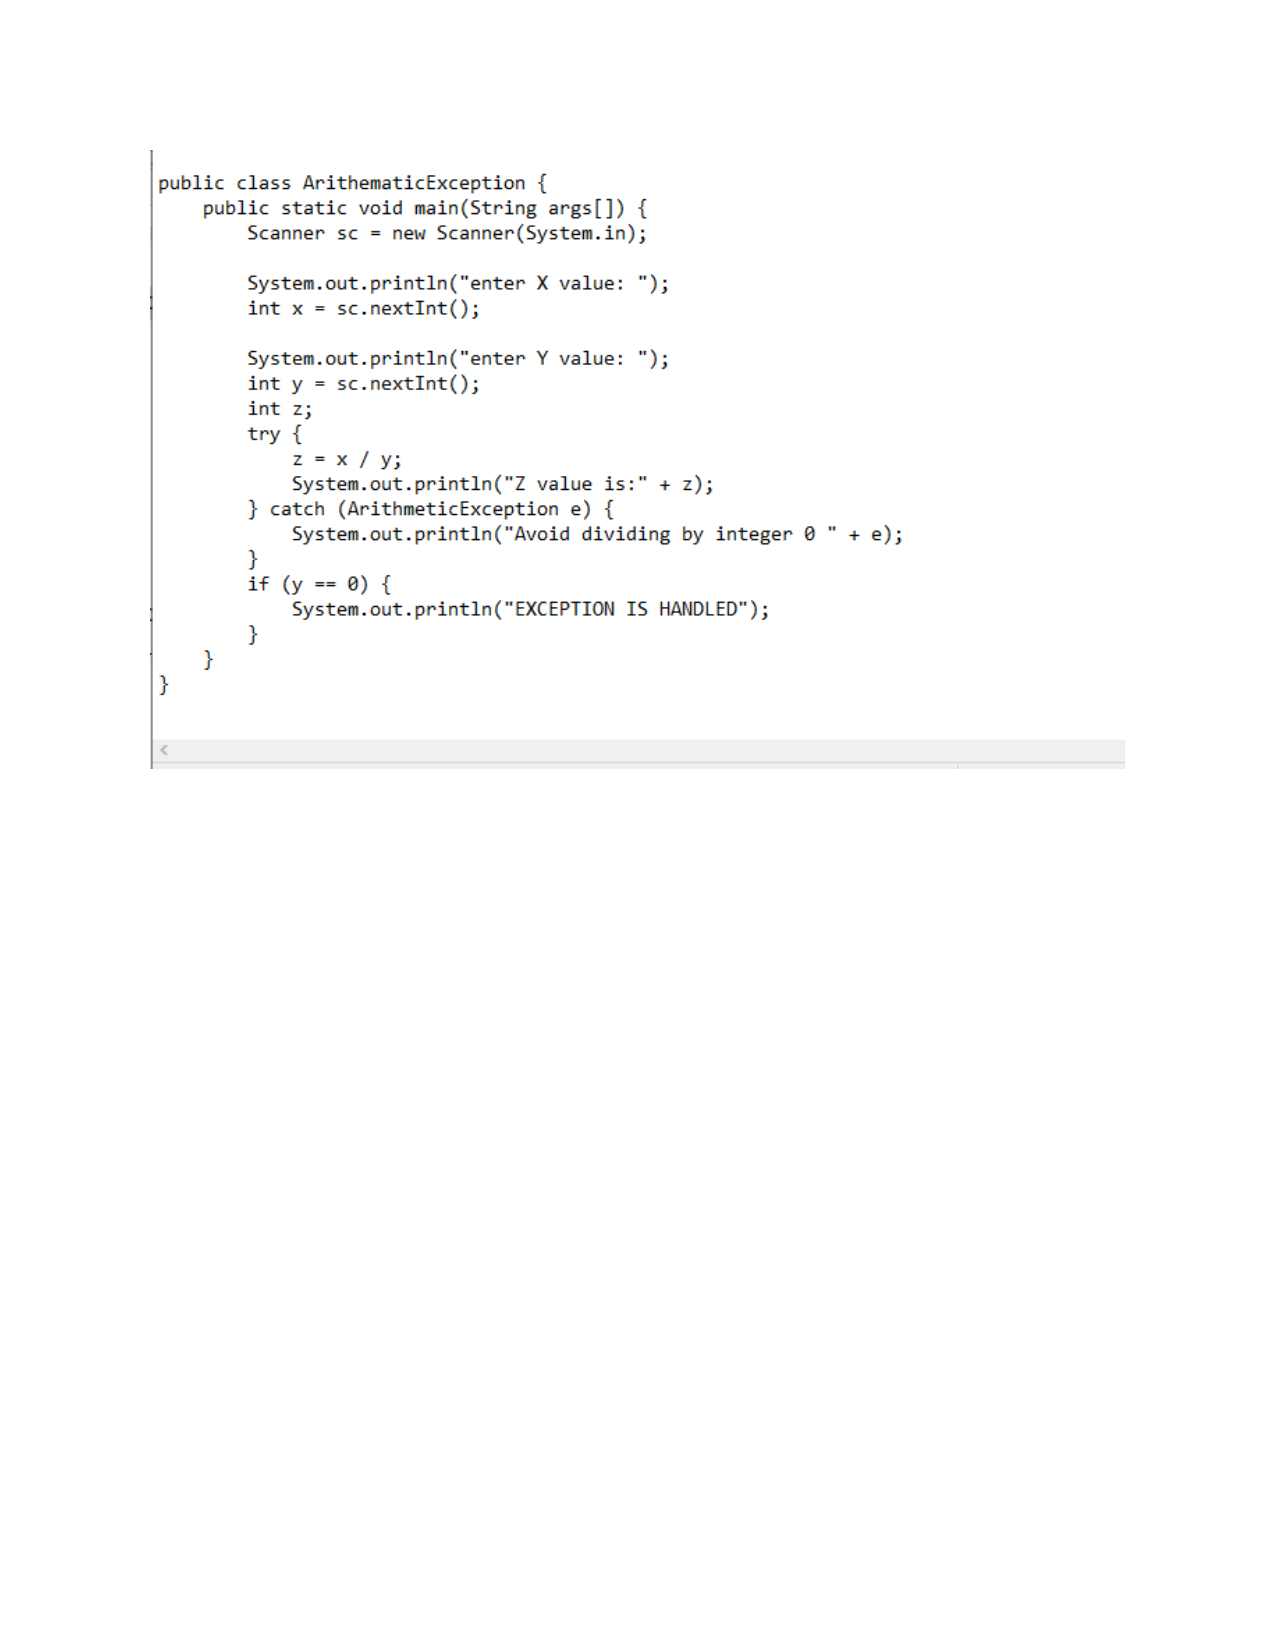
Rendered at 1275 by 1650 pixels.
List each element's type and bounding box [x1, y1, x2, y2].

picture [150, 150, 1125, 769]
